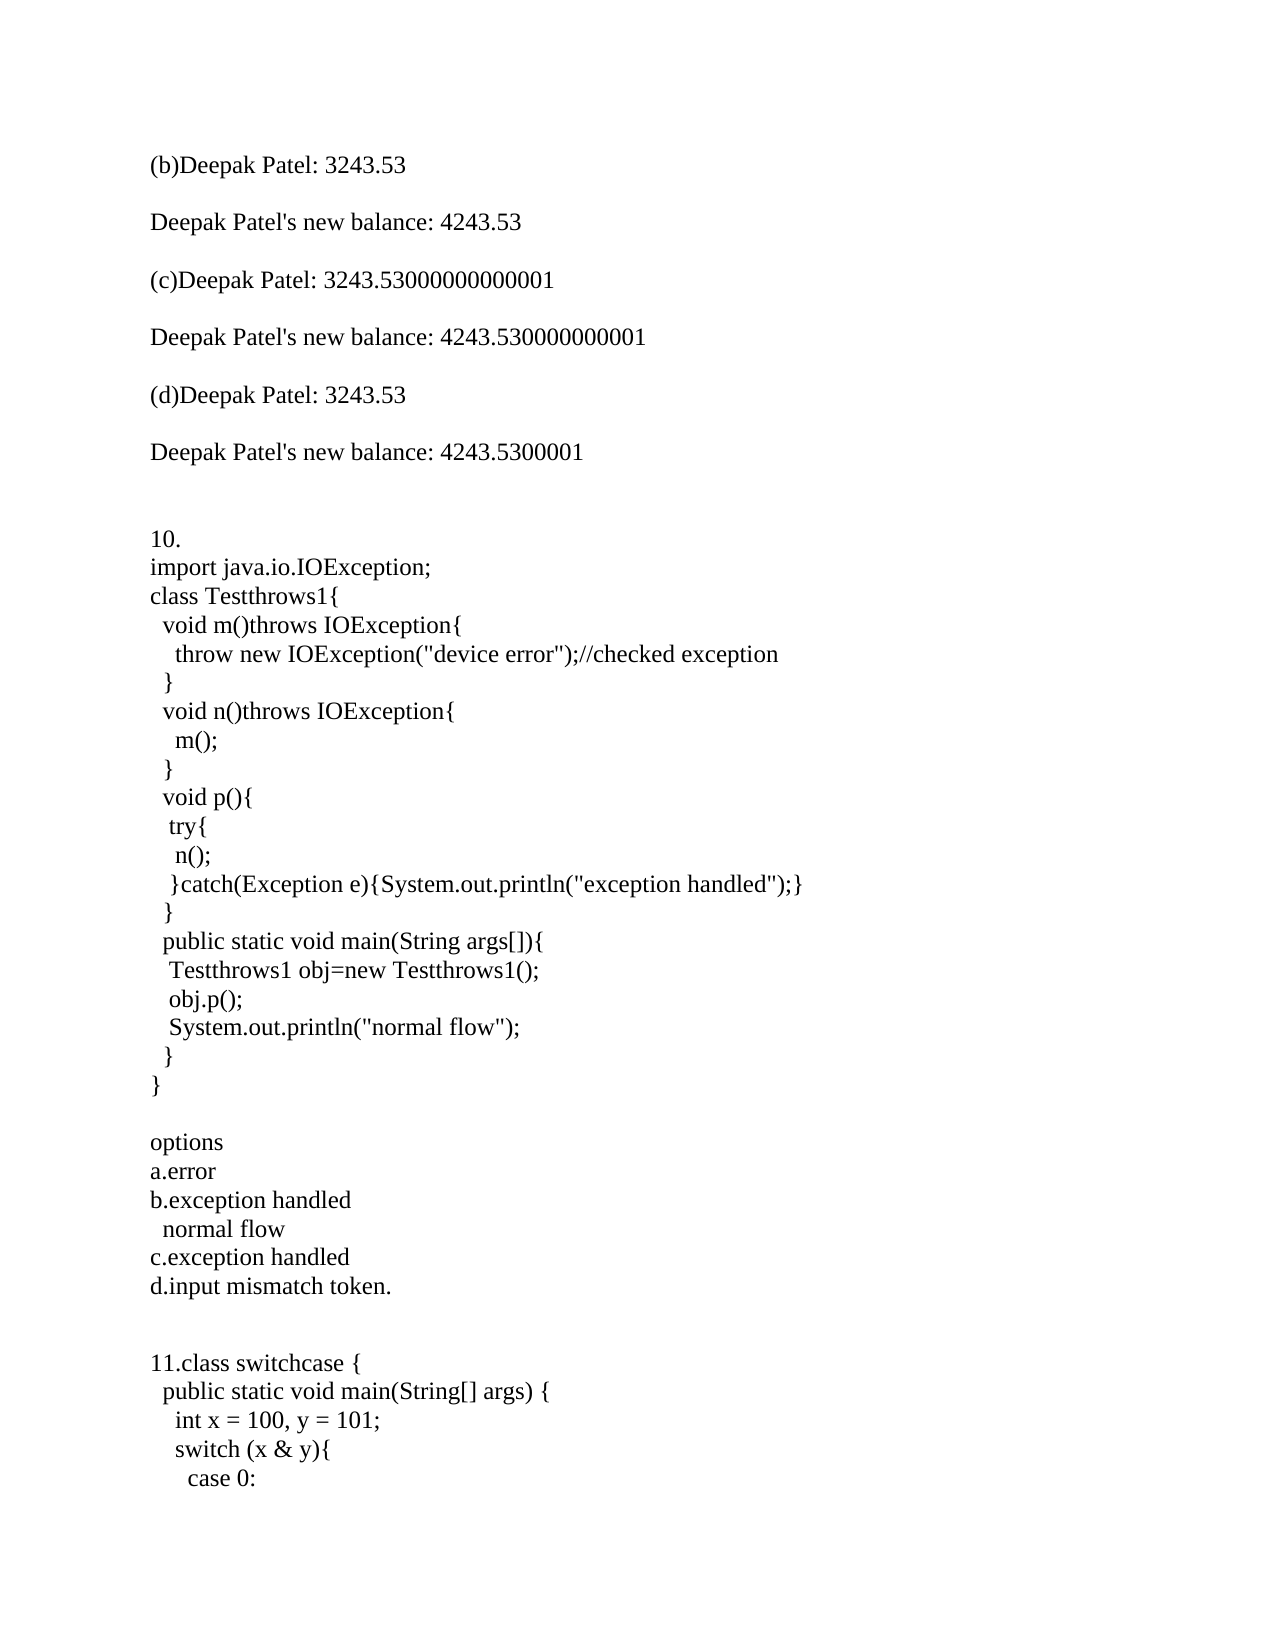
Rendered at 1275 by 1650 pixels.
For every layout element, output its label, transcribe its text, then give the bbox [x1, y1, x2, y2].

text public static void main(String[] args) { [150, 1376, 1125, 1405]
text b.exception handled [150, 1185, 1125, 1214]
text 11.class switchcase { [150, 1348, 1125, 1376]
text void n()throws IOException{ [150, 696, 1125, 725]
text switch (x & y){ [150, 1434, 1125, 1463]
text try{ [150, 811, 1125, 840]
text options [150, 1127, 1125, 1156]
text Deepak Patel's new balance: 4243.5300001 [150, 437, 1125, 466]
text System.out.println("normal flow"); [150, 1012, 1125, 1041]
text } [150, 1070, 1125, 1099]
text obj.p(); [150, 984, 1125, 1012]
text d.input mismatch token. [150, 1271, 1125, 1300]
text } [150, 754, 1125, 782]
text int x = 100, y = 101; [150, 1405, 1125, 1434]
text } [150, 1041, 1125, 1070]
text import java.io.IOException; [150, 552, 1125, 581]
text } [150, 897, 1125, 926]
text public static void main(String args[]){ [150, 926, 1125, 955]
text void m()throws IOException{ [150, 610, 1125, 639]
text (c)Deepak Patel: 3243.53000000000001 [150, 265, 1125, 294]
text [150, 322, 1125, 351]
text 10. [150, 524, 1125, 552]
text Testthrows1 obj=new Testthrows1(); [150, 955, 1125, 984]
text void p(){ [150, 782, 1125, 811]
text }catch(Exception e){System.out.println("exception handled");} [150, 869, 1125, 897]
text m(); [150, 725, 1125, 754]
text c.exception handled [150, 1242, 1125, 1271]
text Deepak Patel's new balance: 4243.53 [150, 207, 1125, 236]
text (d)Deepak Patel: 3243.53 [150, 380, 1125, 409]
text (b)Deepak Patel: 3243.53 [150, 150, 1125, 179]
text throw new IOException("device error");//checked exception [150, 639, 1125, 667]
text normal flow [150, 1214, 1125, 1242]
text } [150, 667, 1125, 696]
text a.error [150, 1156, 1125, 1185]
text n(); [150, 840, 1125, 869]
text class Testthrows1{ [150, 581, 1125, 610]
text case 0: [150, 1463, 1125, 1491]
